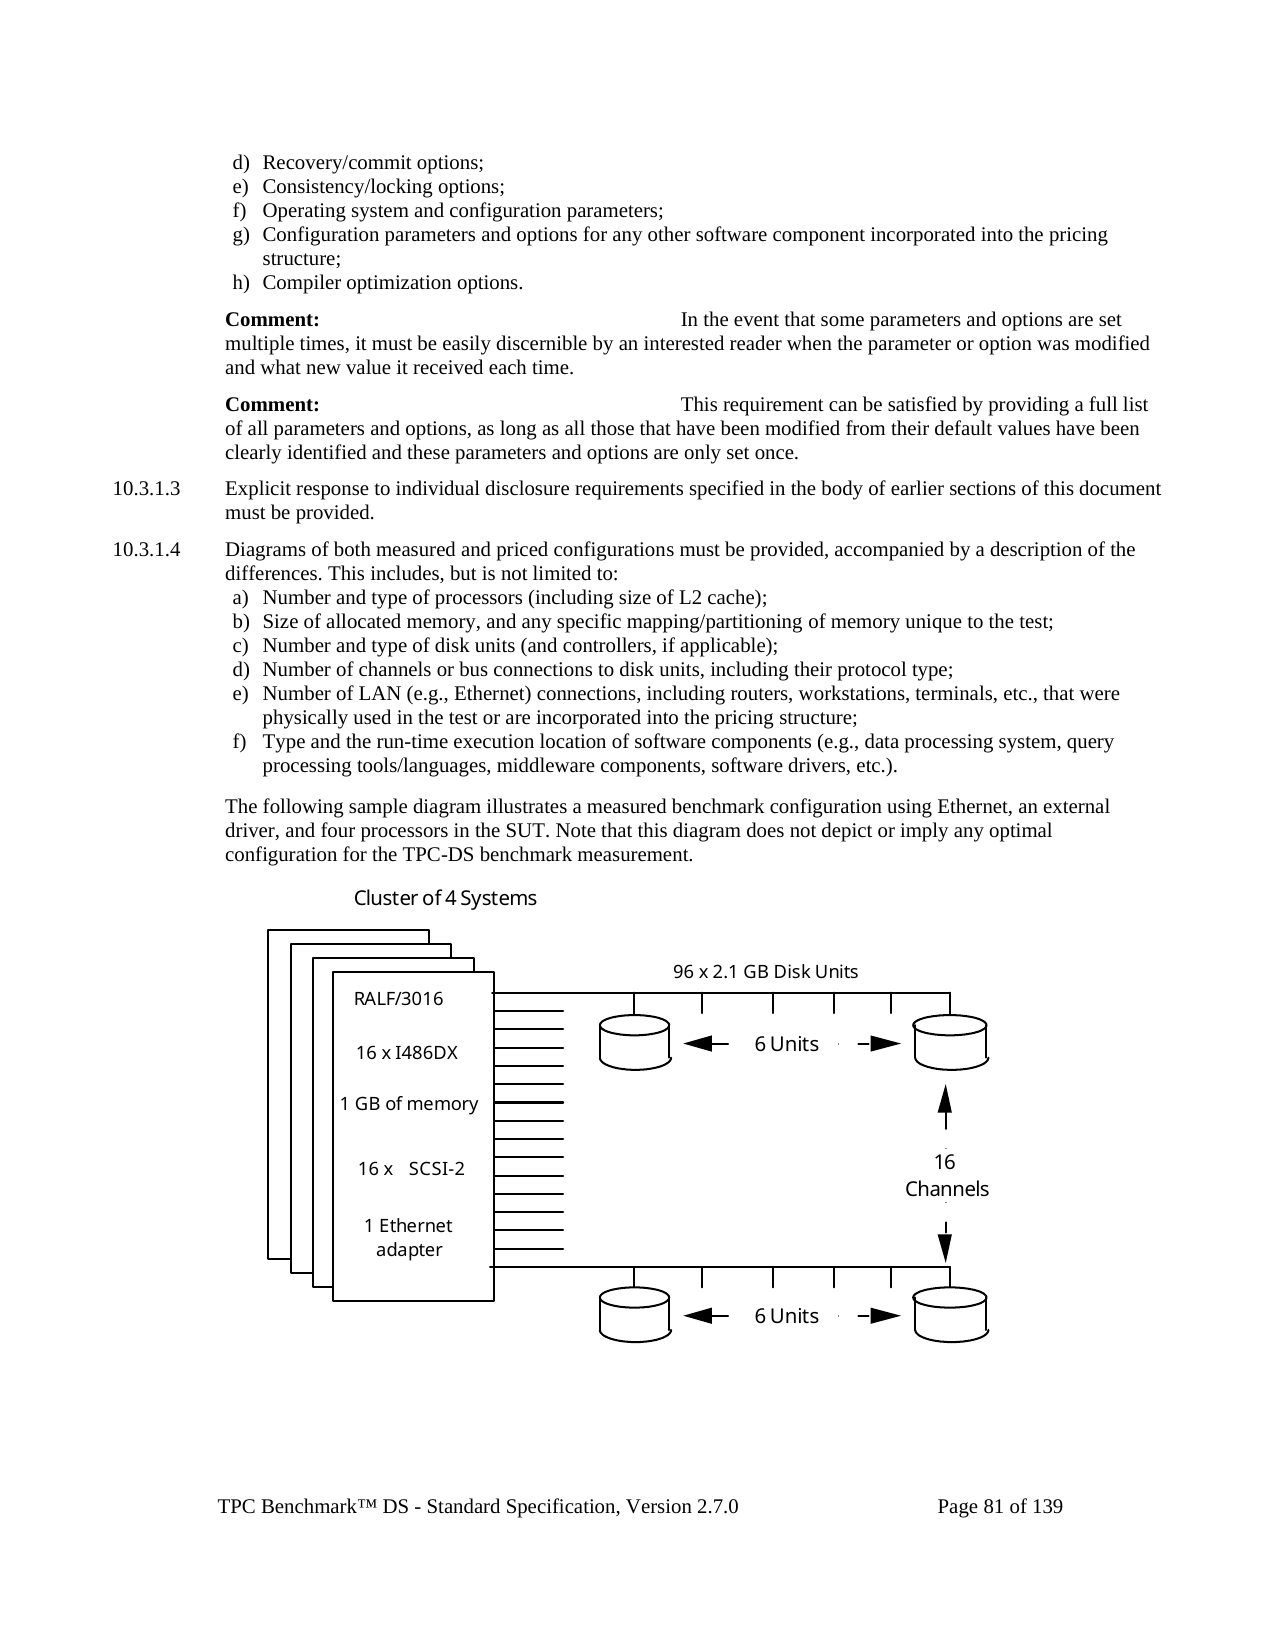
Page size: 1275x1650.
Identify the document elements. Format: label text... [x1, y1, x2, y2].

text The following sample diagram illustrates a measured benchmark configuration using Ethernet, an external driver, and four processors in the SUT. Note that this diagram does not depict or imply any optimal configuration for the TPC-DS benchmark measurement. [225, 794, 1162, 866]
list Type and the run-time execution location of software components (e.g., data processing system, query processing tools/languages, middleware components, software drivers, etc.). [232, 729, 1162, 777]
list Compiler optimization options. [232, 270, 1162, 294]
list Configuration parameters and options for any other software component incorporated into the pricing structure; [232, 222, 1162, 270]
text Explicit response to individual disclosure requirements specified in the body of earlier sections of this document must be provided. [112, 476, 1162, 524]
list Number and type of disk units (and controllers, if applicable); [232, 633, 1162, 657]
list Consistency/locking options; [232, 174, 1162, 198]
list Recovery/commit options; [232, 150, 1162, 174]
list Number of LAN (e.g., Ethernet) connections, including routers, workstations, terminals, etc., that were physically used in the test or are incorporated into the pricing structure; [232, 681, 1162, 729]
text This requirement can be satisfied by providing a full list of all parameters and options, as long as all those that have been modified from their default values have been clearly identified and these parameters and options are only set once. [225, 392, 1162, 464]
list Number of channels or bus connections to disk units, including their protocol type; [232, 657, 1162, 681]
list Size of allocated memory, and any specific mapping/partitioning of memory unique to the test; [232, 609, 1162, 633]
list Operating system and configuration parameters; [232, 198, 1162, 222]
list Number and type of processors (including size of L2 cache); [232, 585, 1162, 609]
text In the event that some parameters and options are set multiple times, it must be easily discernible by an interested reader when the parameter or option was modified and what new value it received each time. [225, 307, 1162, 379]
text Diagrams of both measured and priced configurations must be provided, accompanied by a description of the differences. This includes, but is not limited to: [112, 537, 1162, 585]
